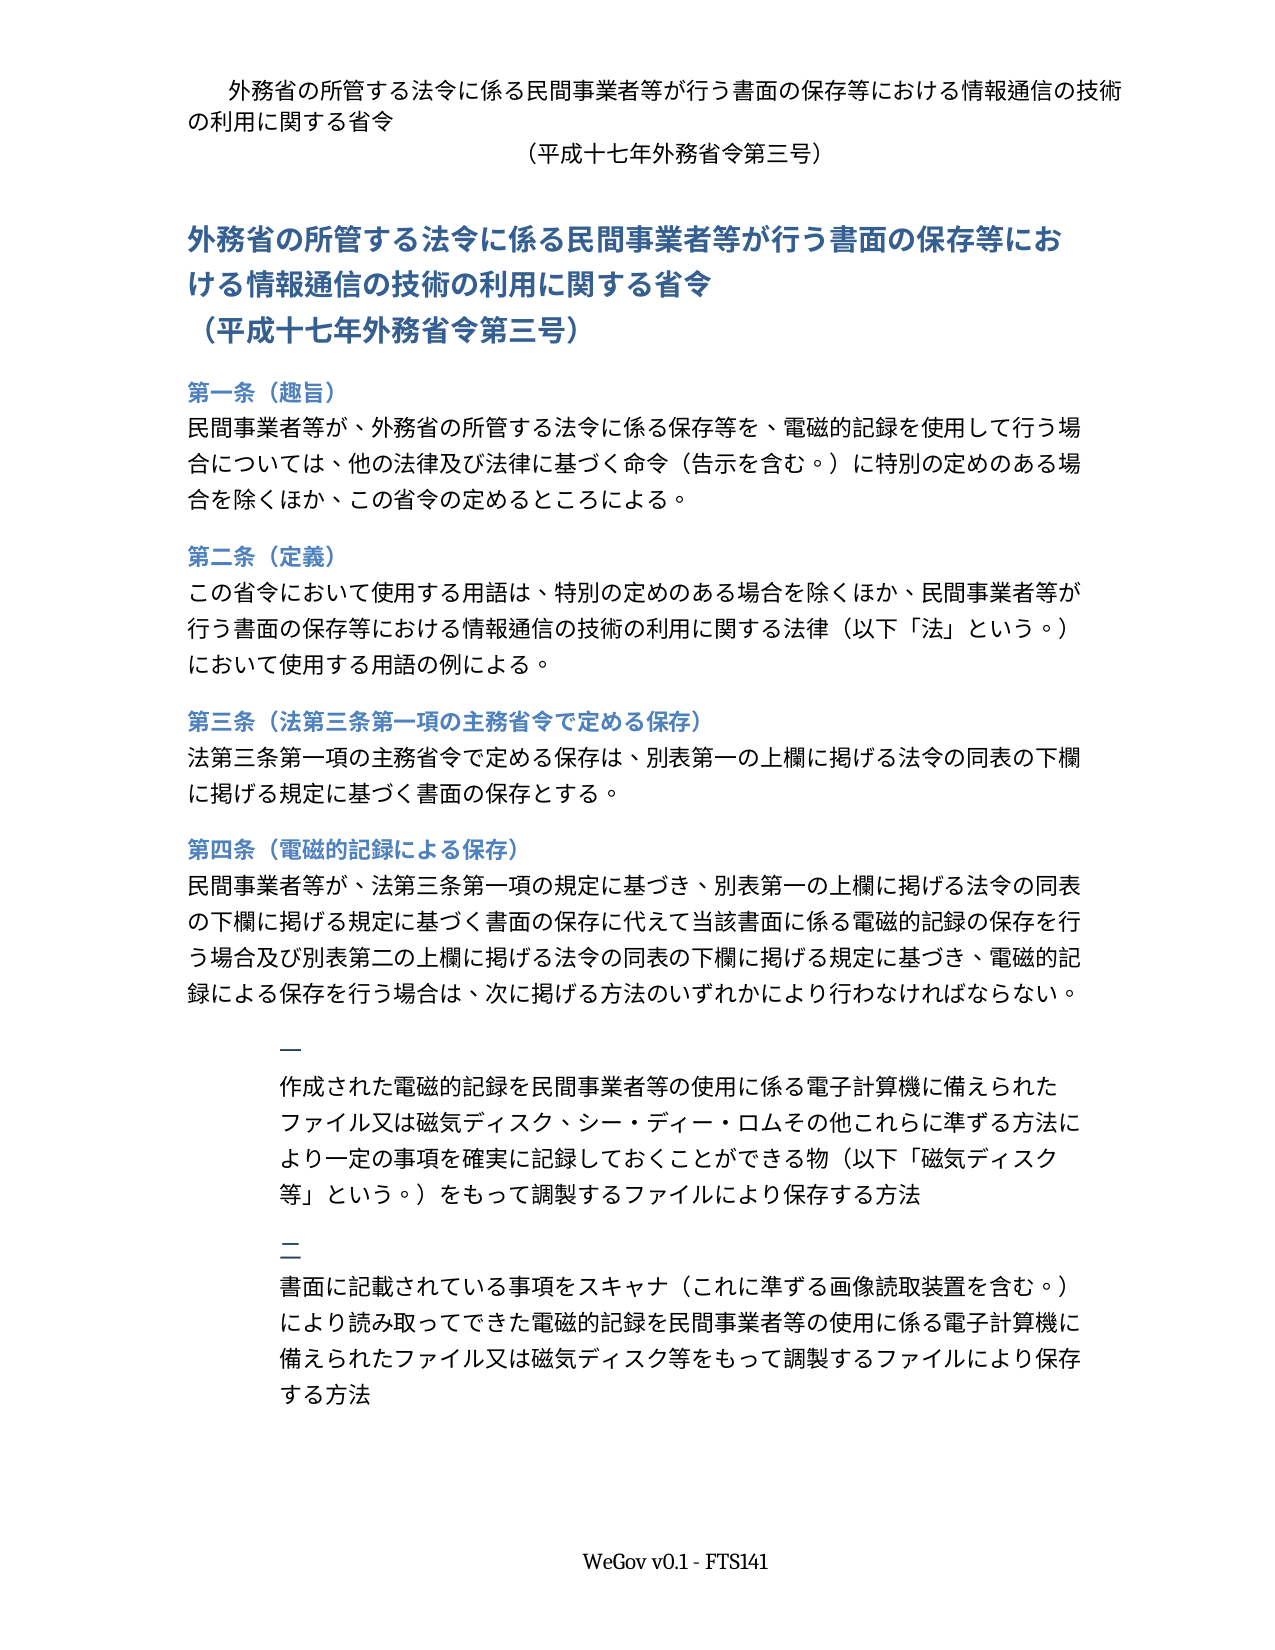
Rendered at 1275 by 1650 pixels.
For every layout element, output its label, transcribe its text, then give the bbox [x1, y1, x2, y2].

text 民間事業者等が、外務省の所管する法令に係る保存等を、電磁的記録を使用して行う場合については、他の法律及び法律に基づく命令（告示を含む。）に特別の定めのある場合を除くほか、この省令の定めるところによる。 [187, 412, 1087, 516]
text 民間事業者等が、法第三条第一項の規定に基づき、別表第一の上欄に掲げる法令の同表の下欄に掲げる規定に基づく書面の保存に代えて当該書面に係る電磁的記録の保存を行う場合及び別表第二の上欄に掲げる法令の同表の下欄に掲げる規定に基づき、電磁的記録による保存を行う場合は、次に掲げる方法のいずれかにより行わなければならない。 [187, 870, 1087, 1009]
text 作成された電磁的記録を民間事業者等の使用に係る電子計算機に備えられたファイル又は磁気ディスク、シー・ディー・ロムその他これらに準ずる方法により一定の事項を確実に記録しておくことができる物（以下「磁気ディスク等」という。）をもって調製するファイルにより保存する方法 [279, 1071, 1087, 1210]
subtitle 第一条（趣旨） [187, 376, 1087, 408]
subtitle 二 [279, 1235, 1087, 1267]
text この省令において使用する用語は、特別の定めのある場合を除くほか、民間事業者等が行う書面の保存等における情報通信の技術の利用に関する法律（以下「法」という。）において使用する用語の例による。 [187, 577, 1087, 680]
subtitle 外務省の所管する法令に係る民間事業者等が行う書面の保存等における情報通信の技術の利用に関する省令 （平成十七年外務省令第三号） [187, 219, 1087, 350]
text 書面に記載されている事項をスキャナ（これに準ずる画像読取装置を含む。）により読み取ってできた電磁的記録を民間事業者等の使用に係る電子計算機に備えられたファイル又は磁気ディスク等をもって調製するファイルにより保存する方法 [279, 1271, 1087, 1410]
subtitle 第四条（電磁的記録による保存） [187, 834, 1087, 866]
subtitle 一 [279, 1035, 1087, 1066]
subtitle 第二条（定義） [187, 541, 1087, 572]
subtitle 第三条（法第三条第一項の主務省令で定める保存） [187, 706, 1087, 737]
text 法第三条第一項の主務省令で定める保存は、別表第一の上欄に掲げる法令の同表の下欄に掲げる規定に基づく書面の保存とする。 [187, 742, 1087, 809]
